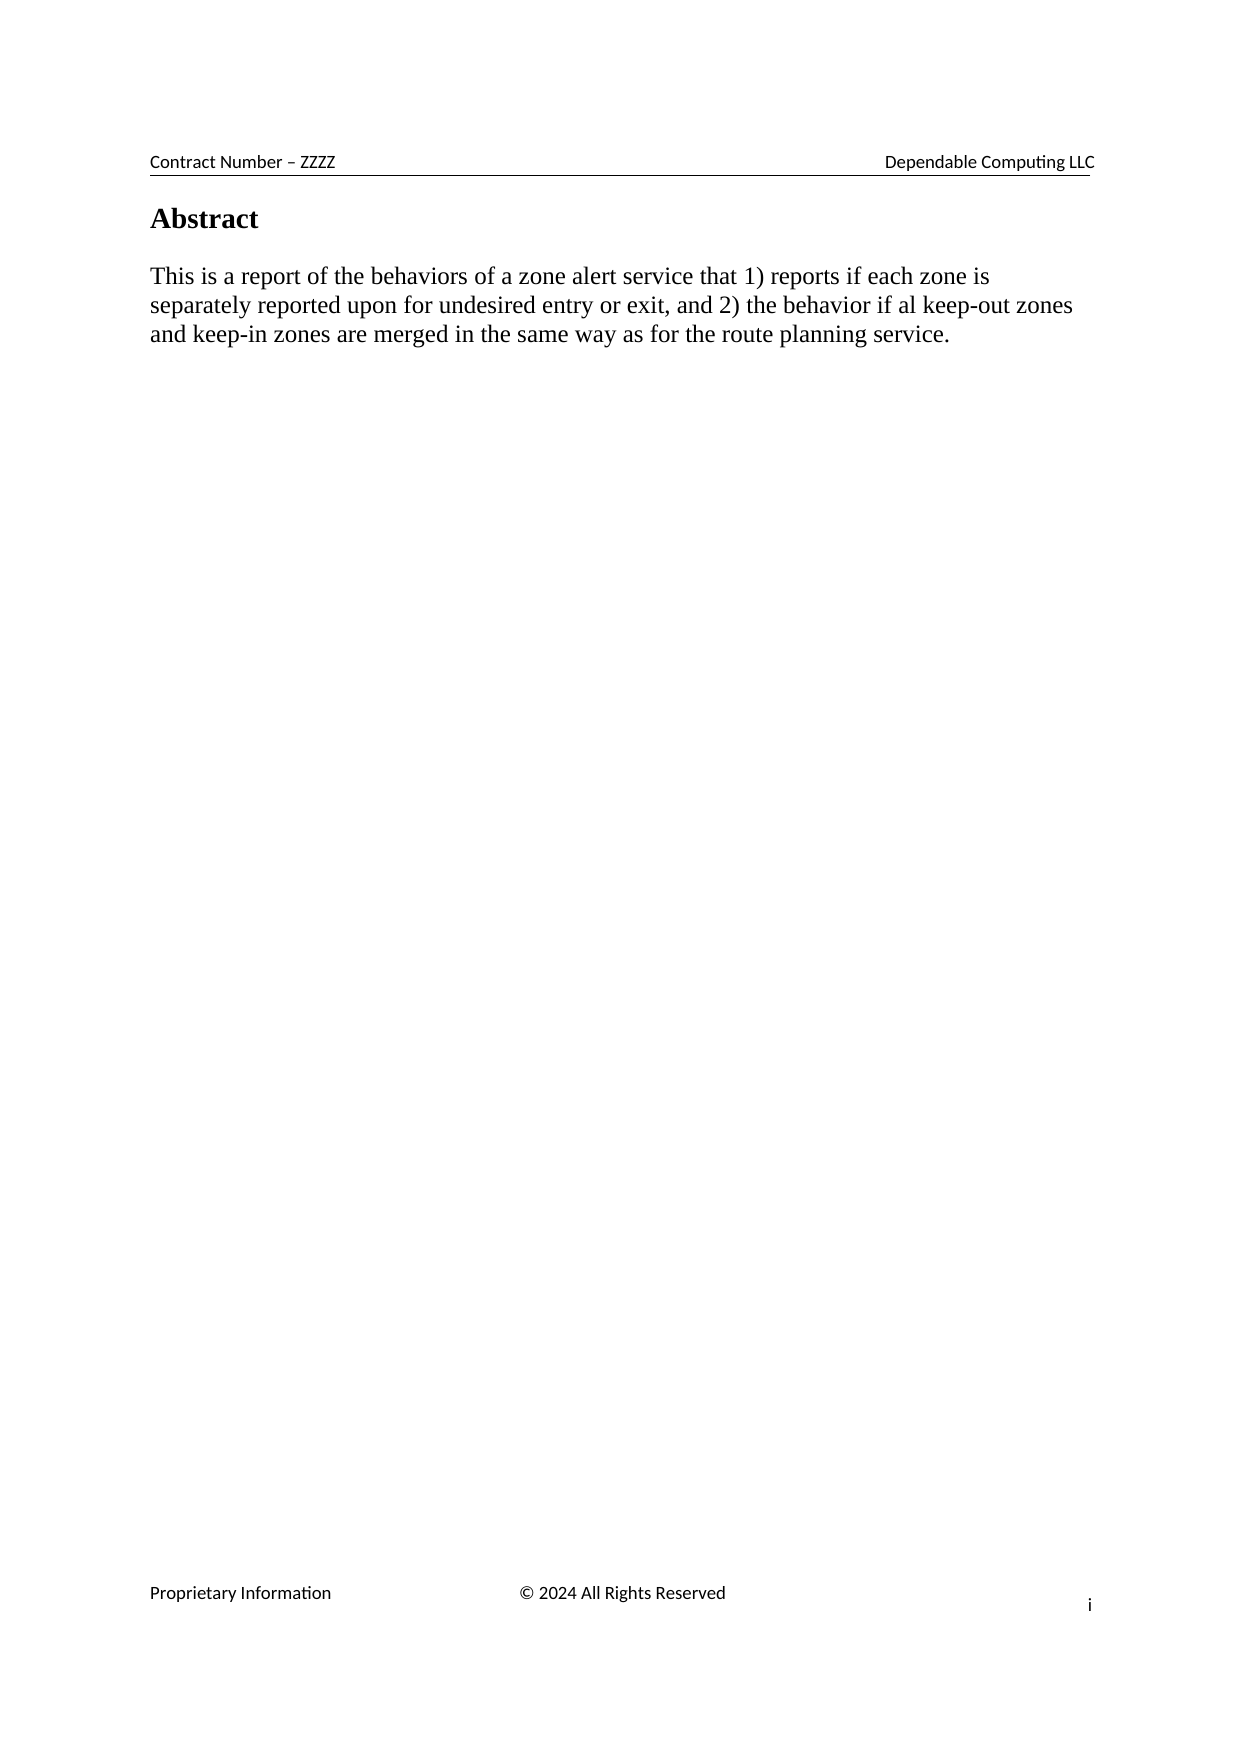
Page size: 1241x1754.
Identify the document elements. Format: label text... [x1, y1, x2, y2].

subtitle Abstract [150, 201, 1090, 234]
text This is a report of the behaviors of a zone alert service that 1) reports if each zone is separately reported upon for undesired entry or exit, and 2) the behavior if al keep-out zones and keep-in zones are merged in the same way as for the route planning service. [150, 260, 1090, 348]
